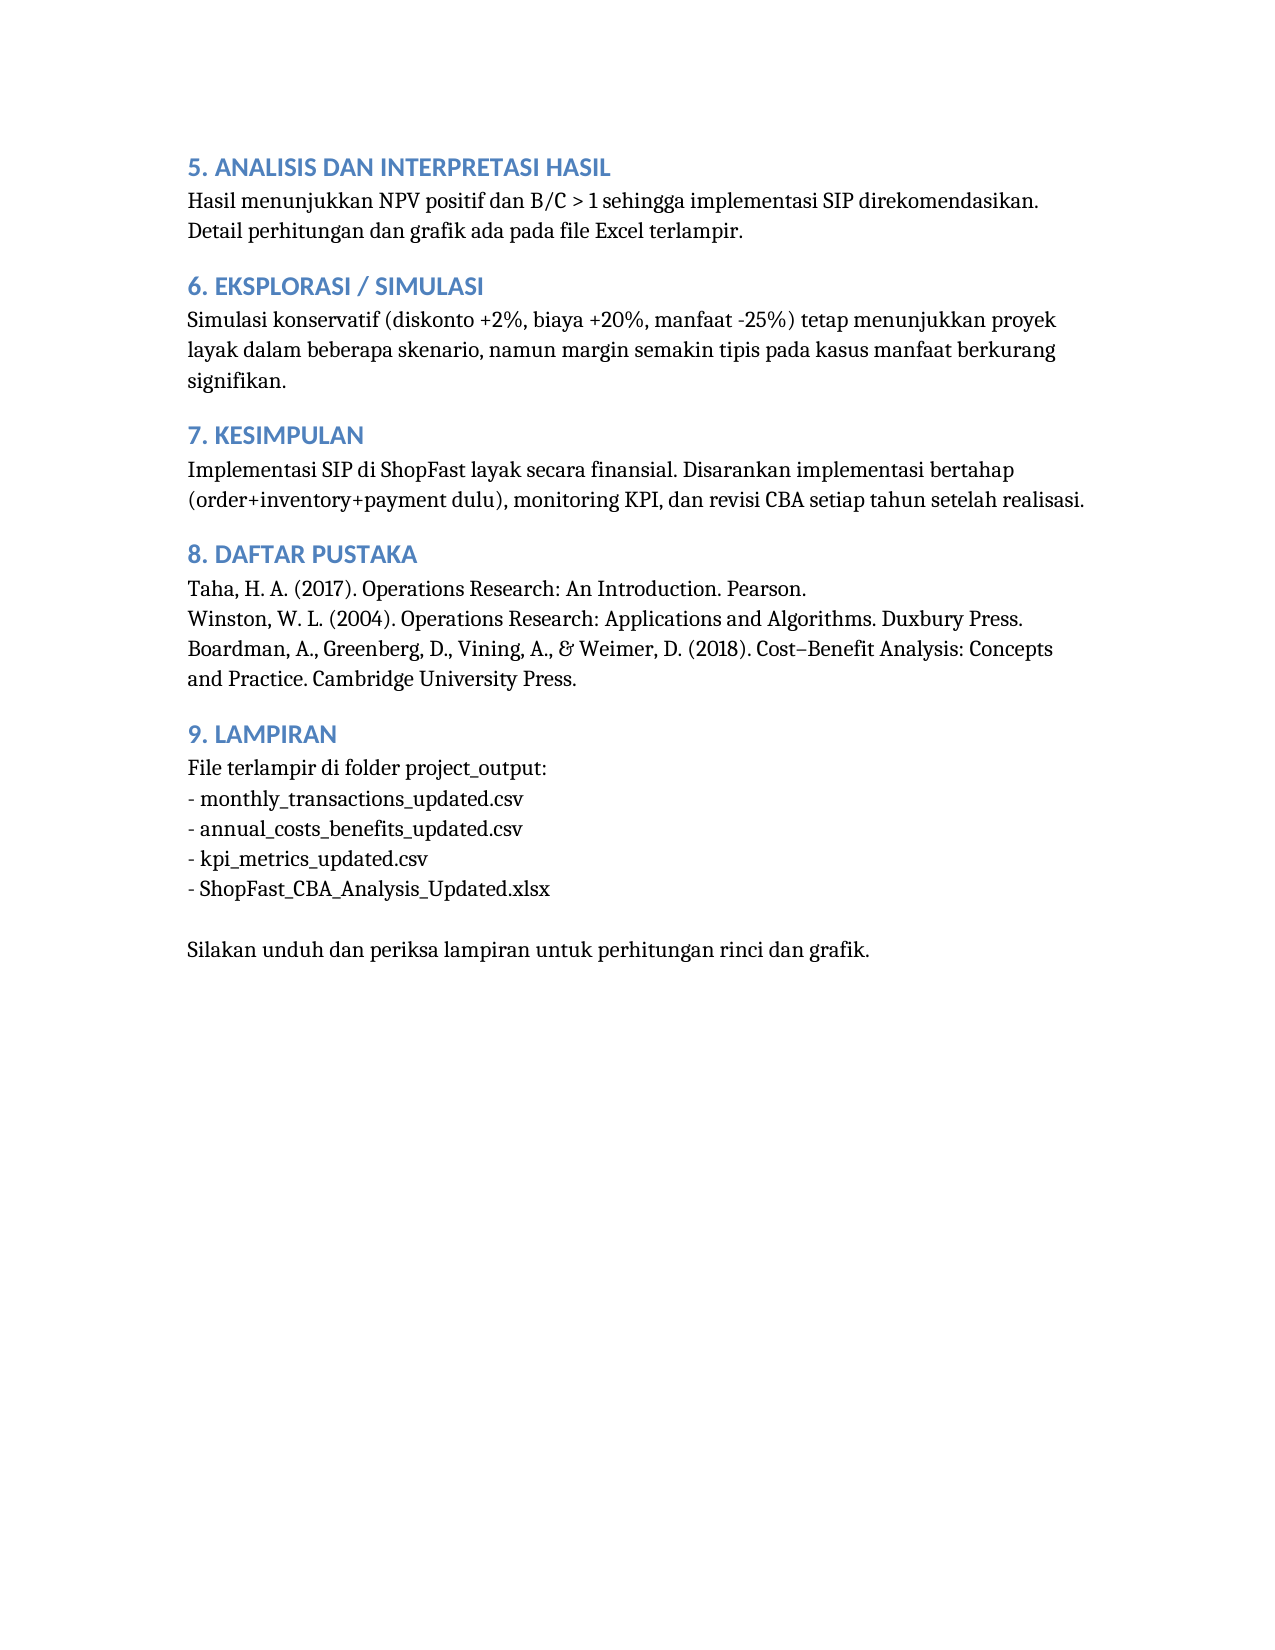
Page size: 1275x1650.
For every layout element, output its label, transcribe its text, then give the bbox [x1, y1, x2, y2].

subtitle 8. DAFTAR PUSTAKA [187, 538, 1087, 571]
subtitle 6. EKSPLORASI / SIMULASI [187, 269, 1087, 302]
subtitle 5. ANALISIS DAN INTERPRETASI HASIL [187, 150, 1087, 183]
text File terlampir di folder project_output: - monthly_transactions_updated.csv - annual_costs_benefits_updated.csv - kpi_metrics_updated.csv - ShopFast_CBA_Analysis_Updated.xlsx Silakan unduh dan periksa lampiran untuk perhitungan rinci dan grafik. [187, 755, 1087, 963]
text Implementasi SIP di ShopFast layak secara finansial. Disarankan implementasi bertahap (order+inventory+payment dulu), monitoring KPI, dan revisi CBA setiap tahun setelah realisasi. [187, 456, 1087, 513]
subtitle 7. KESIMPULAN [187, 418, 1087, 452]
text Hasil menunjukkan NPV positif dan B/C > 1 sehingga implementasi SIP direkomendasikan. Detail perhitungan dan grafik ada pada file Excel terlampir. [187, 188, 1087, 244]
text Simulasi konservatif (diskonto +2%, biaya +20%, manfaat -25%) tetap menunjukkan proyek layak dalam beberapa skenario, namun margin semakin tipis pada kasus manfaat berkurang signifikan. [187, 307, 1087, 394]
text Taha, H. A. (2017). Operations Research: An Introduction. Pearson. Winston, W. L. (2004). Operations Research: Applications and Algorithms. Duxbury Press. Boardman, A., Greenberg, D., Vining, A., & Weimer, D. (2018). Cost–Benefit Analysis: Concepts and Practice. Cambridge University Press. [187, 576, 1087, 693]
subtitle 9. LAMPIRAN [187, 717, 1087, 750]
